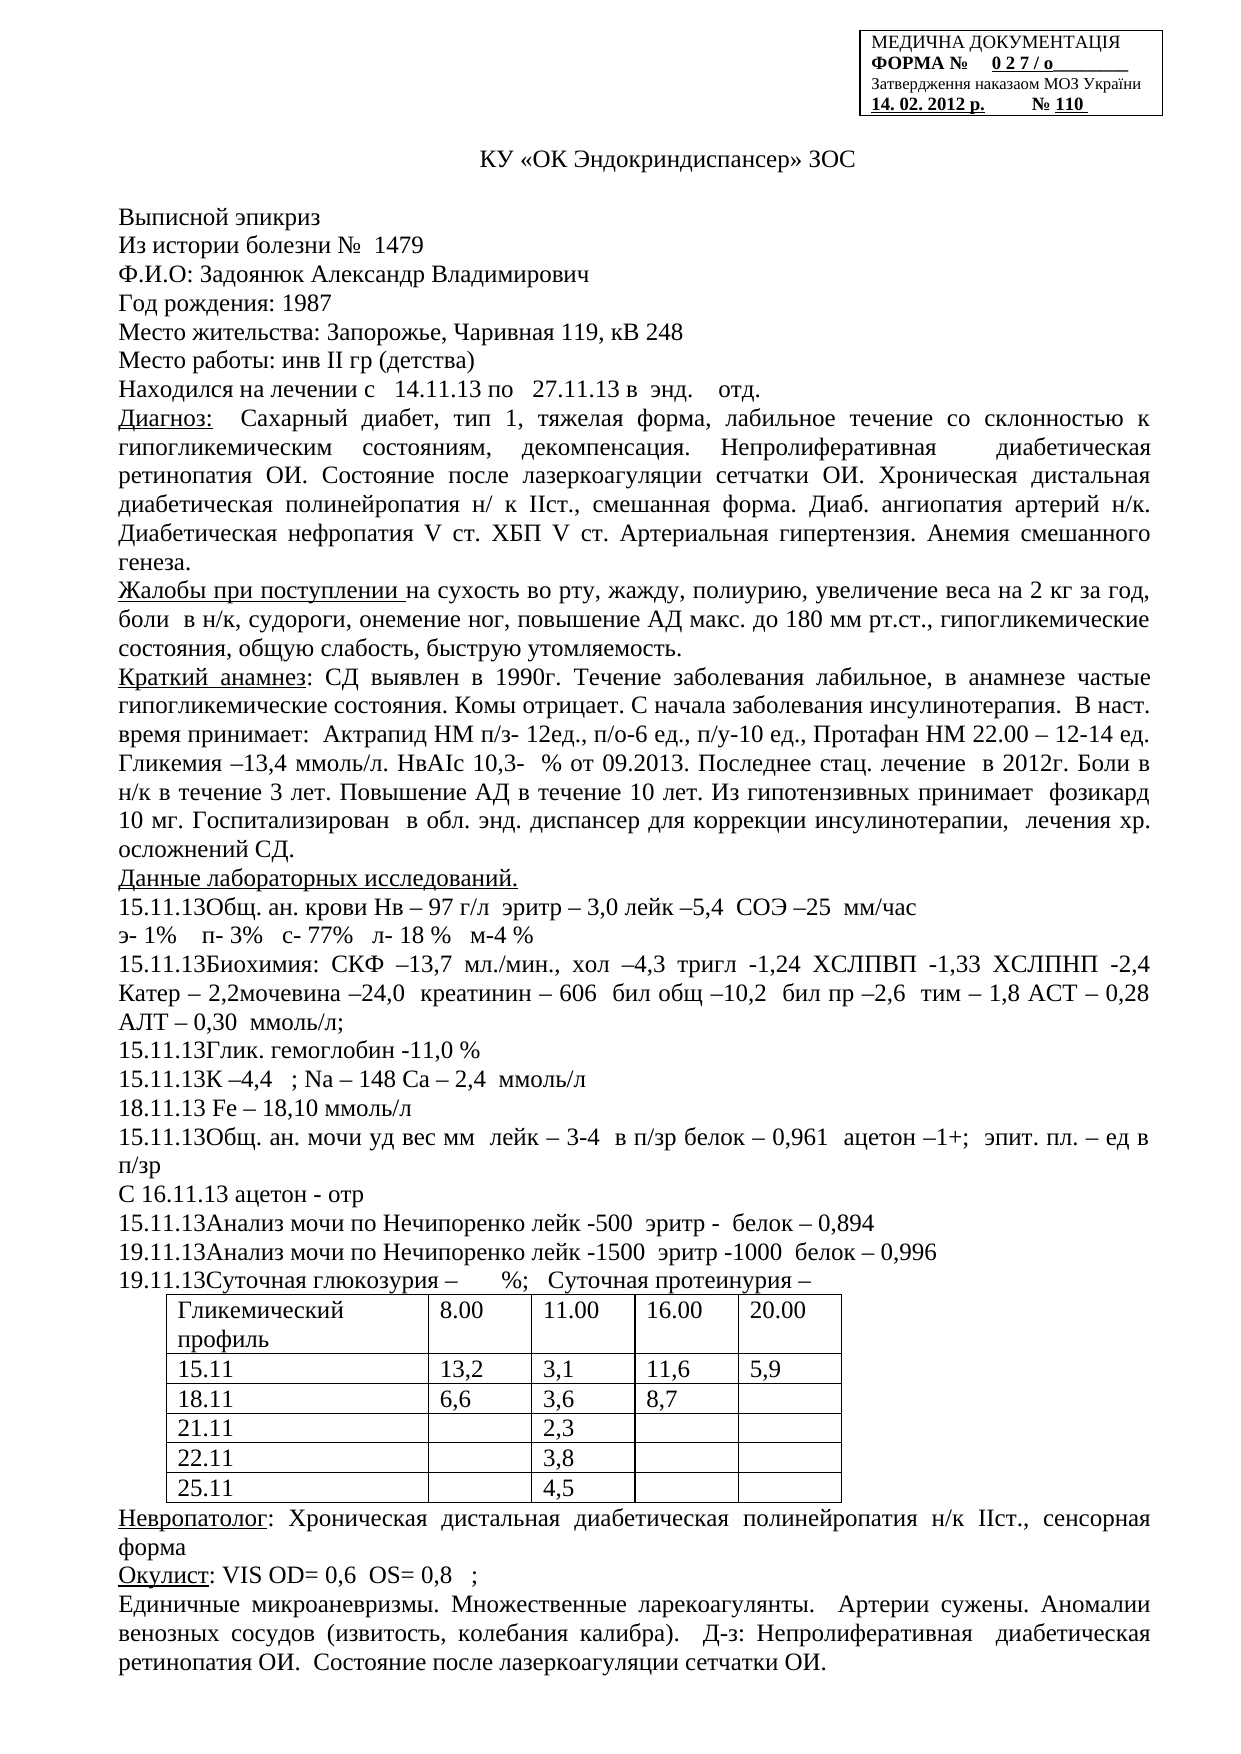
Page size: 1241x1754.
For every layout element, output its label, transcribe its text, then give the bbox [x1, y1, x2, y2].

table_cell [739, 1384, 841, 1412]
table_cell 2,3 [532, 1414, 634, 1442]
table_header 20.00 [739, 1295, 841, 1353]
table_cell [636, 1443, 738, 1472]
subtitle 15.11.13Общ. ан. мочи уд вес мм лейк – 3-4 в п/зр белок – 0,961 ацетон –1+; эпит. пл. – ед в п/зр [118, 1122, 1152, 1179]
table_cell 13,2 [429, 1354, 531, 1383]
table_cell 25.11 [167, 1473, 428, 1502]
text Место работы: инв II гр (детства) [118, 346, 1152, 374]
table_header 16.00 [636, 1295, 738, 1353]
table_cell 3,6 [532, 1384, 634, 1412]
table_cell 11,6 [636, 1354, 738, 1383]
text Жалобы при поступлении на сухость во рту, жажду, полиурию, увеличение веса на 2 кг за год, боли в н/к, судороги, онемение ног, повышение АД макс. до 180 мм рт.ст., гипогликемические состояния, общую слабость, быструю утомляемость. [118, 576, 1152, 662]
table_cell 8,7 [636, 1384, 738, 1412]
subtitle Выписной эпикриз [118, 202, 1158, 231]
text Место жительства: Запорожье, Чаривная 119, кВ 248 [118, 317, 1152, 346]
table_cell [739, 1414, 841, 1442]
text 19.11.13Анализ мочи по Нечипоренко лейк -1500 эритр -1000 белок – 0,996 [118, 1237, 1152, 1266]
text Единичные микроаневризмы. Множественные ларекоагулянты. Артерии сужены. Аномалии венозных сосудов (извитость, колебания калибра). Д-з: Непролиферативная диабетическая ретинопатия ОИ. Состояние после лазеркоагуляции сетчатки ОИ. [118, 1589, 1152, 1675]
text э- 1% п- 3% с- 77% л- 18 % м-4 % [118, 921, 1152, 949]
table_cell 6,6 [429, 1384, 531, 1412]
table_cell [636, 1414, 738, 1442]
text 18.11.13 Fe – 18,10 ммоль/л [118, 1093, 1152, 1122]
text Невропатолог: Хроническая дистальная диабетическая полинейропатия н/к IIст., сенсорная форма [118, 1503, 1152, 1560]
table_cell 3,1 [532, 1354, 634, 1383]
table_cell 22.11 [167, 1443, 428, 1472]
table_cell [739, 1443, 841, 1472]
table_cell [429, 1443, 531, 1472]
text 19.11.13Суточная глюкозурия – %; Суточная протеинурия – [118, 1266, 1152, 1294]
subtitle Ф.И.О: Задоянюк Александр Владимирович [118, 259, 1152, 288]
text С 16.11.13 ацетон - отр [118, 1179, 1152, 1208]
text Краткий анамнез: СД выявлен в 1990г. Течение заболевания лабильное, в анамнезе частые гипогликемические состояния. Комы отрицает. С начала заболевания инсулинотерапия. В наст. время принимает: Актрапид НМ п/з- 12ед., п/о-6 ед., п/у-10 ед., Протафан НМ 22.00 – 12-14 ед. Гликемия –13,4 ммоль/л. НвАIс 10,3- % от 09.2013. Последнее стац. лечение в 2012г. Боли в н/к в течение 3 лет. Повышение АД в течение 10 лет. Из гипотензивных принимает фозикард 10 мг. Госпитализирован в обл. энд. диспансер для коррекции инсулинотерапии, лечения хр. осложнений СД. [118, 662, 1152, 863]
table_cell [636, 1473, 738, 1502]
table_cell 18.11 [167, 1384, 428, 1412]
table_cell 4,5 [532, 1473, 634, 1502]
text Данные лабораторных исследований. [118, 863, 1152, 892]
text Диагноз: Сахарный диабет, тип 1, тяжелая форма, лабильное течение со склонностью к гипогликемическим состояниям, декомпенсация. Непролиферативная диабетическая ретинопатия ОИ. Состояние после лазеркоагуляции сетчатки ОИ. Хроническая дистальная диабетическая полинейропатия н/ к IIст., смешанная форма. Диаб. ангиопатия артерий н/к. Диабетическая нефропатия V ст. ХБП V ст. Артериальная гипертензия. Анемия смешанного генеза. [118, 403, 1152, 576]
text 15.11.13К –4,4 ; Nа – 148 Са – 2,4 ммоль/л [118, 1064, 1152, 1093]
table_header 11.00 [532, 1295, 634, 1353]
table_cell 21.11 [167, 1414, 428, 1442]
table_header Гликемический профиль [167, 1295, 428, 1353]
table_cell [739, 1473, 841, 1502]
text Находился на лечении с 14.11.13 по 27.11.13 в энд. отд. [118, 374, 1152, 403]
table_cell 3,8 [532, 1443, 634, 1472]
table_cell [429, 1414, 531, 1442]
subtitle КУ «ОК Эндокриндиспансер» ЗОС [177, 144, 1158, 173]
text 15.11.13Общ. ан. крови Нв – 97 г/л эритр – 3,0 лейк –5,4 СОЭ –25 мм/час [118, 892, 1152, 921]
table_header 8.00 [429, 1295, 531, 1353]
table_cell 15.11 [167, 1354, 428, 1383]
subtitle Из истории болезни № 1479 [118, 231, 1152, 259]
text 15.11.13Анализ мочи по Нечипоренко лейк -500 эритр - белок – 0,894 [118, 1208, 1152, 1237]
text Год рождения: 1987 [118, 288, 1152, 317]
text Окулист: VIS OD= 0,6 OS= 0,8 ; [118, 1560, 1152, 1589]
table_cell 5,9 [739, 1354, 841, 1383]
table_cell [429, 1473, 531, 1502]
text 15.11.13Биохимия: СКФ –13,7 мл./мин., хол –4,3 тригл -1,24 ХСЛПВП -1,33 ХСЛПНП -2,4 Катер – 2,2мочевина –24,0 креатинин – 606 бил общ –10,2 бил пр –2,6 тим – 1,8 АСТ – 0,28 АЛТ – 0,30 ммоль/л; [118, 949, 1152, 1036]
text 15.11.13Глик. гемоглобин -11,0 % [118, 1036, 1152, 1064]
